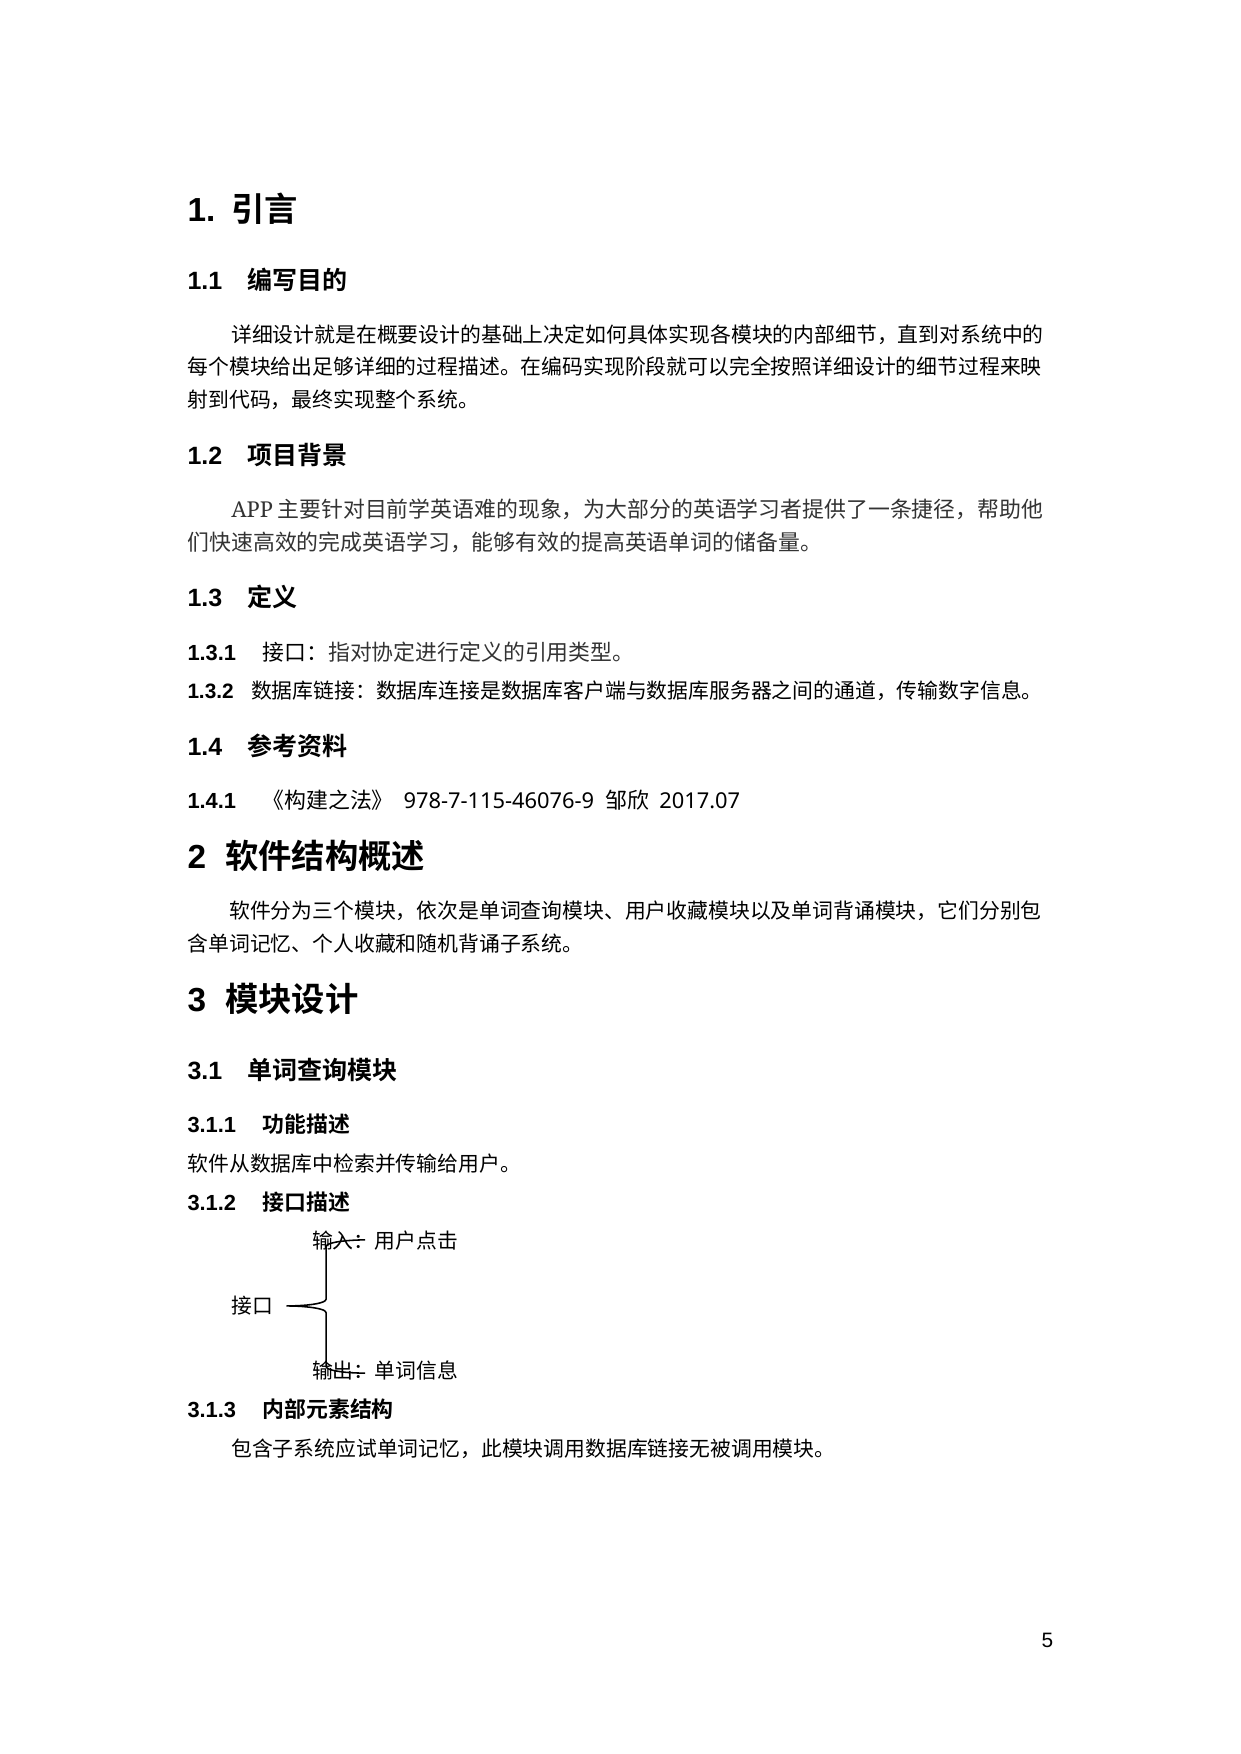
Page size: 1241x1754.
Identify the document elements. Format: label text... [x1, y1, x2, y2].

subtitle 功能描述 [187, 1107, 1053, 1139]
subtitle 内部元素结构 [187, 1392, 1053, 1424]
text 软件分为三个模块，依次是单词查询模块、用户收藏模块以及单词背诵模块，它们分别包含单词记忆、个人收藏和随机背诵子系统。 [187, 893, 1053, 958]
text 接口 [314, 1288, 1053, 1321]
subtitle 模块设计 [187, 964, 1053, 1029]
subtitle 定义 [187, 563, 1053, 628]
subtitle 《构建之法》 978-7-115-46076-9 邹欣 2017.07 [187, 783, 1053, 816]
subtitle 软件结构概述 [187, 822, 1053, 887]
subtitle 参考资料 [187, 712, 1053, 777]
subtitle 接口：指对协定进行定义的引用类型。 [187, 634, 1053, 667]
subtitle 编写目的 [187, 246, 1053, 311]
subtitle 单词查询模块 [187, 1036, 1053, 1101]
text 软件从数据库中检索并传输给用户。 [187, 1146, 1053, 1178]
text 接口 [231, 1288, 325, 1321]
text 包含子系统应试单词记忆，此模块调用数据库链接无被调用模块。 [231, 1431, 1053, 1463]
text 输出：单词信息 [231, 1353, 1053, 1386]
subtitle 引言 [187, 174, 1053, 239]
subtitle 项目背景 [187, 421, 1053, 486]
text 输入：用户点击 [231, 1223, 1053, 1256]
text 详细设计就是在概要设计的基础上决定如何具体实现各模块的内部细节，直到对系统中的每个模块给出足够详细的过程描述。在编码实现阶段就可以完全按照详细设计的细节过程来映射到代码，最终实现整个系统。 [187, 317, 1053, 414]
subtitle 接口描述 [187, 1184, 1053, 1217]
text 1.3.2 数据库链接：数据库连接是数据库客户端与数据库服务器之间的通道，传输数字信息。 [187, 673, 1053, 706]
text APP主要针对目前学英语难的现象，为大部分的英语学习者提供了一条捷径，帮助他们快速高效的完成英语学习，能够有效的提高英语单词的储备量。 [187, 492, 1053, 557]
